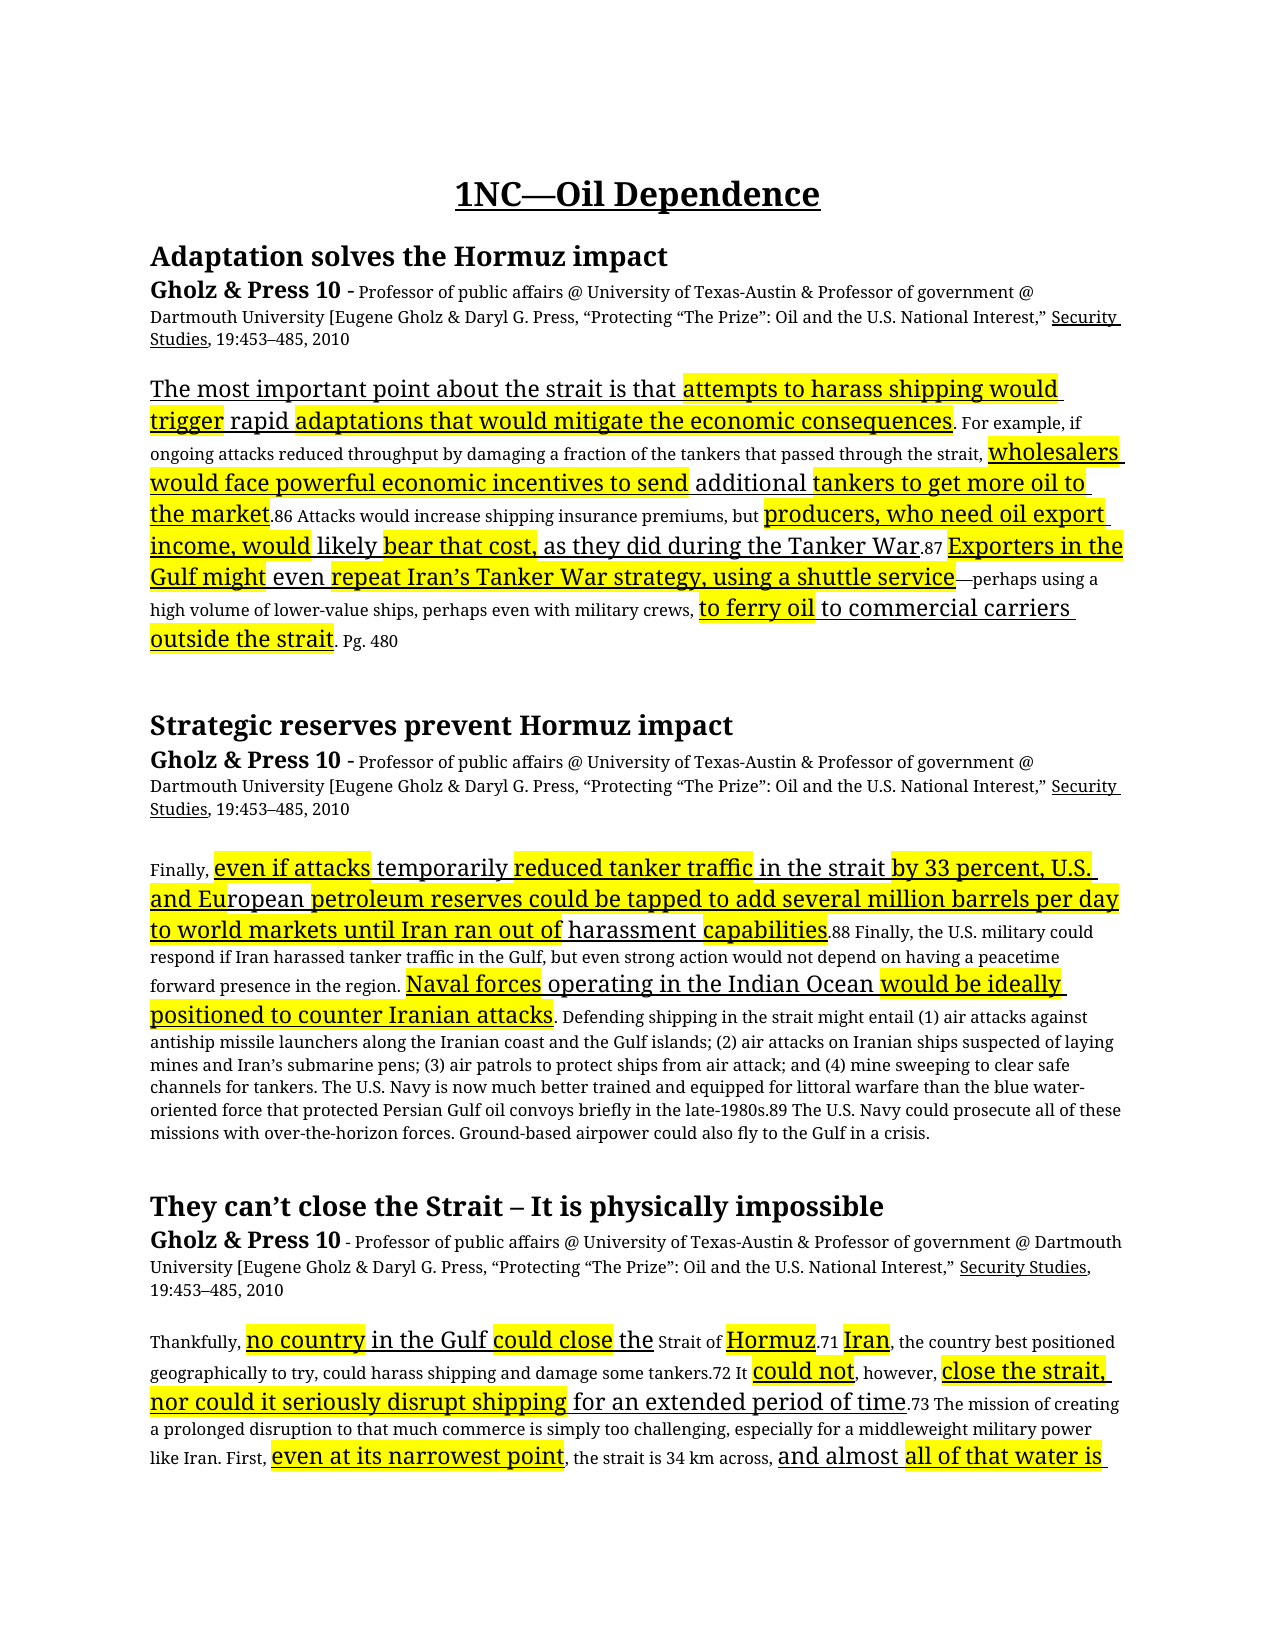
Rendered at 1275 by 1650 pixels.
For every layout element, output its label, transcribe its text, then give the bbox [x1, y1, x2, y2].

text Finally, even if attacks temporarily reduced tanker traffic in the strait by 33 percent, U.S. and European petroleum reserves could be tapped to add several million barrels per day to world markets until Iran ran out of harassment capabilities.88 Finally, the U.S. military could respond if Iran harassed tanker traffic in the Gulf, but even strong action would not depend on having a peacetime forward presence in the region. Naval forces operating in the Indian Ocean would be ideally positioned to counter Iranian attacks. Defending shipping in the strait might entail (1) air attacks against antiship missile launchers along the Iranian coast and the Gulf islands; (2) air attacks on Iranian ships suspected of laying mines and Iran’s submarine pens; (3) air patrols to protect ships from air attack; and (4) mine sweeping to clear safe channels for tankers. The U.S. Navy is now much better trained and equipped for littoral warfare than the blue water-oriented force that protected Persian Gulf oil convoys briefly in the late-1980s.89 The U.S. Navy could prosecute all of these missions with over-the-horizon forces. Ground-based airpower could also fly to the Gulf in a crisis. [150, 851, 1125, 1144]
subtitle Adaptation solves the Hormuz impact [150, 237, 1125, 274]
text The most important point about the strait is that attempts to harass shipping would trigger rapid adaptations that would mitigate the economic consequences. For example, if ongoing attacks reduced throughput by damaging a fraction of the tankers that passed through the strait, wholesalers would face powerful economic incentives to send additional tankers to get more oil to the market.86 Attacks would increase shipping insurance premiums, but producers, who need oil export income, would likely bear that cost, as they did during the Tanker War.87 Exporters in the Gulf might even repeat Iran’s Tanker War strategy, using a shuttle service—perhaps using a high volume of lower-value ships, perhaps even with military crews, to ferry oil to commercial carriers outside the strait. Pg. 480 [150, 373, 1125, 494]
subtitle Strategic reserves prevent Hormuz impact [150, 707, 1125, 743]
subtitle They can’t close the Strait – It is physically impossible [150, 1187, 1125, 1224]
text The most important point about the strait is that attempts to harass shipping would trigger rapid adaptations that would mitigate the economic consequences. For example, if ongoing attacks reduced throughput by damaging a fraction of the tankers that passed through the strait, wholesalers would face powerful economic incentives to send additional tankers to get more oil to the market.86 Attacks would increase shipping insurance premiums, but producers, who need oil export income, would likely bear that cost, as they did during the Tanker War.87 Exporters in the Gulf might even repeat Iran’s Tanker War strategy, using a shuttle service—perhaps using a high volume of lower-value ships, perhaps even with military crews, to ferry oil to commercial carriers outside the strait. Pg. 480 [150, 464, 1125, 654]
subtitle 1NC—Oil Dependence [150, 171, 1125, 216]
